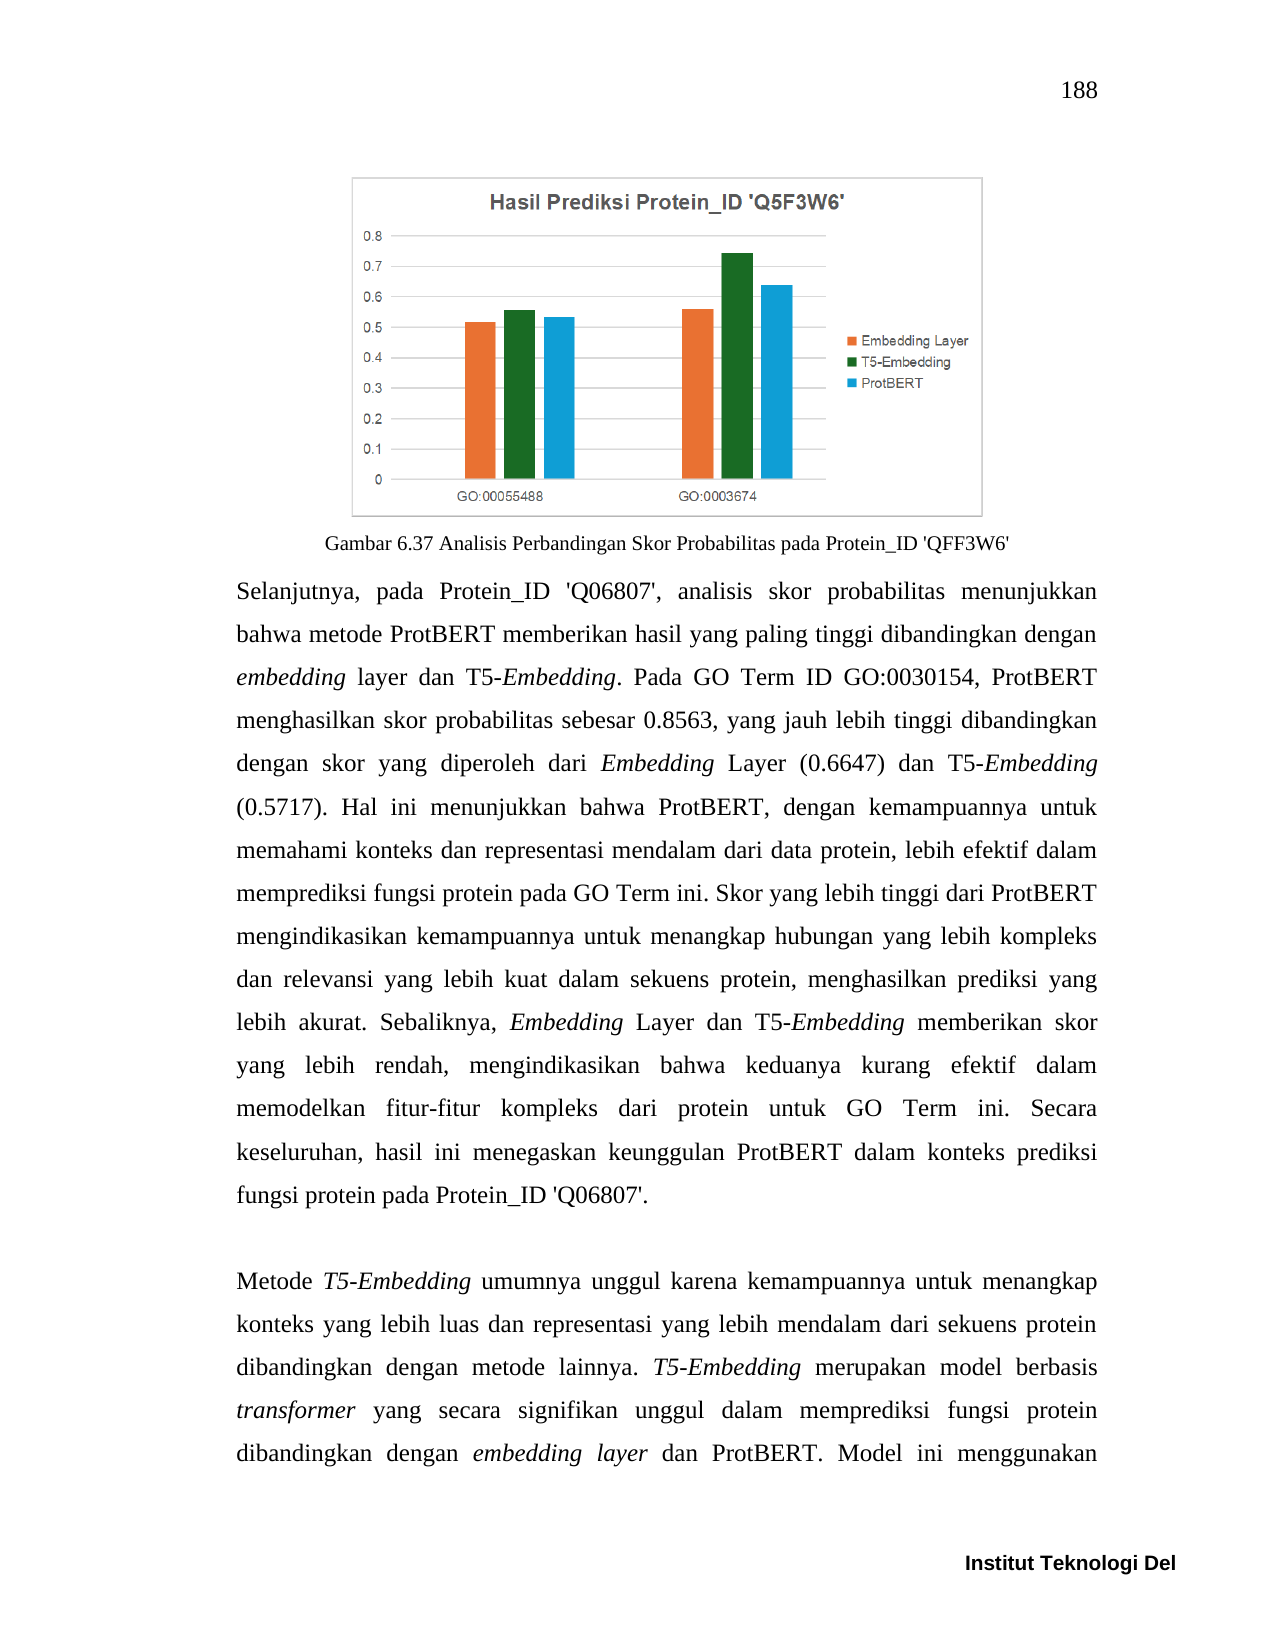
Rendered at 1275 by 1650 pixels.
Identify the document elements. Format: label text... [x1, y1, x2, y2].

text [236, 1266, 1098, 1467]
text Selanjutnya, pada Protein_ID 'Q06807', analisis skor probabilitas menunjukkan bahwa metode ProtBERT memberikan hasil yang paling tinggi dibandingkan dengan embedding layer dan T5-Embedding. Pada GO Term ID GO:0030154, ProtBERT menghasilkan skor probabilitas sebesar 0.8563, yang jauh lebih tinggi dibandingkan dengan skor yang diperoleh dari Embedding Layer (0.6647) dan T5-Embedding (0.5717). Hal ini menunjukkan bahwa ProtBERT, dengan kemampuannya untuk memahami konteks dan representasi mendalam dari data protein, lebih efektif dalam memprediksi fungsi protein pada GO Term ini. Skor yang lebih tinggi dari ProtBERT mengindikasikan kemampuannya untuk menangkap hubungan yang lebih kompleks dan relevansi yang lebih kuat dalam sekuens protein, menghasilkan prediksi yang lebih akurat. Sebaliknya, Embedding Layer dan T5-Embedding memberikan skor yang lebih rendah, mengindikasikan bahwa keduanya kurang efektif dalam memodelkan fitur-fitur kompleks dari protein untuk GO Term ini. Secara keseluruhan, hasil ini menegaskan keunggulan ProtBERT dalam konteks prediksi fungsi protein pada Protein_ID 'Q06807'. [236, 576, 1098, 1208]
picture [351, 177, 983, 517]
